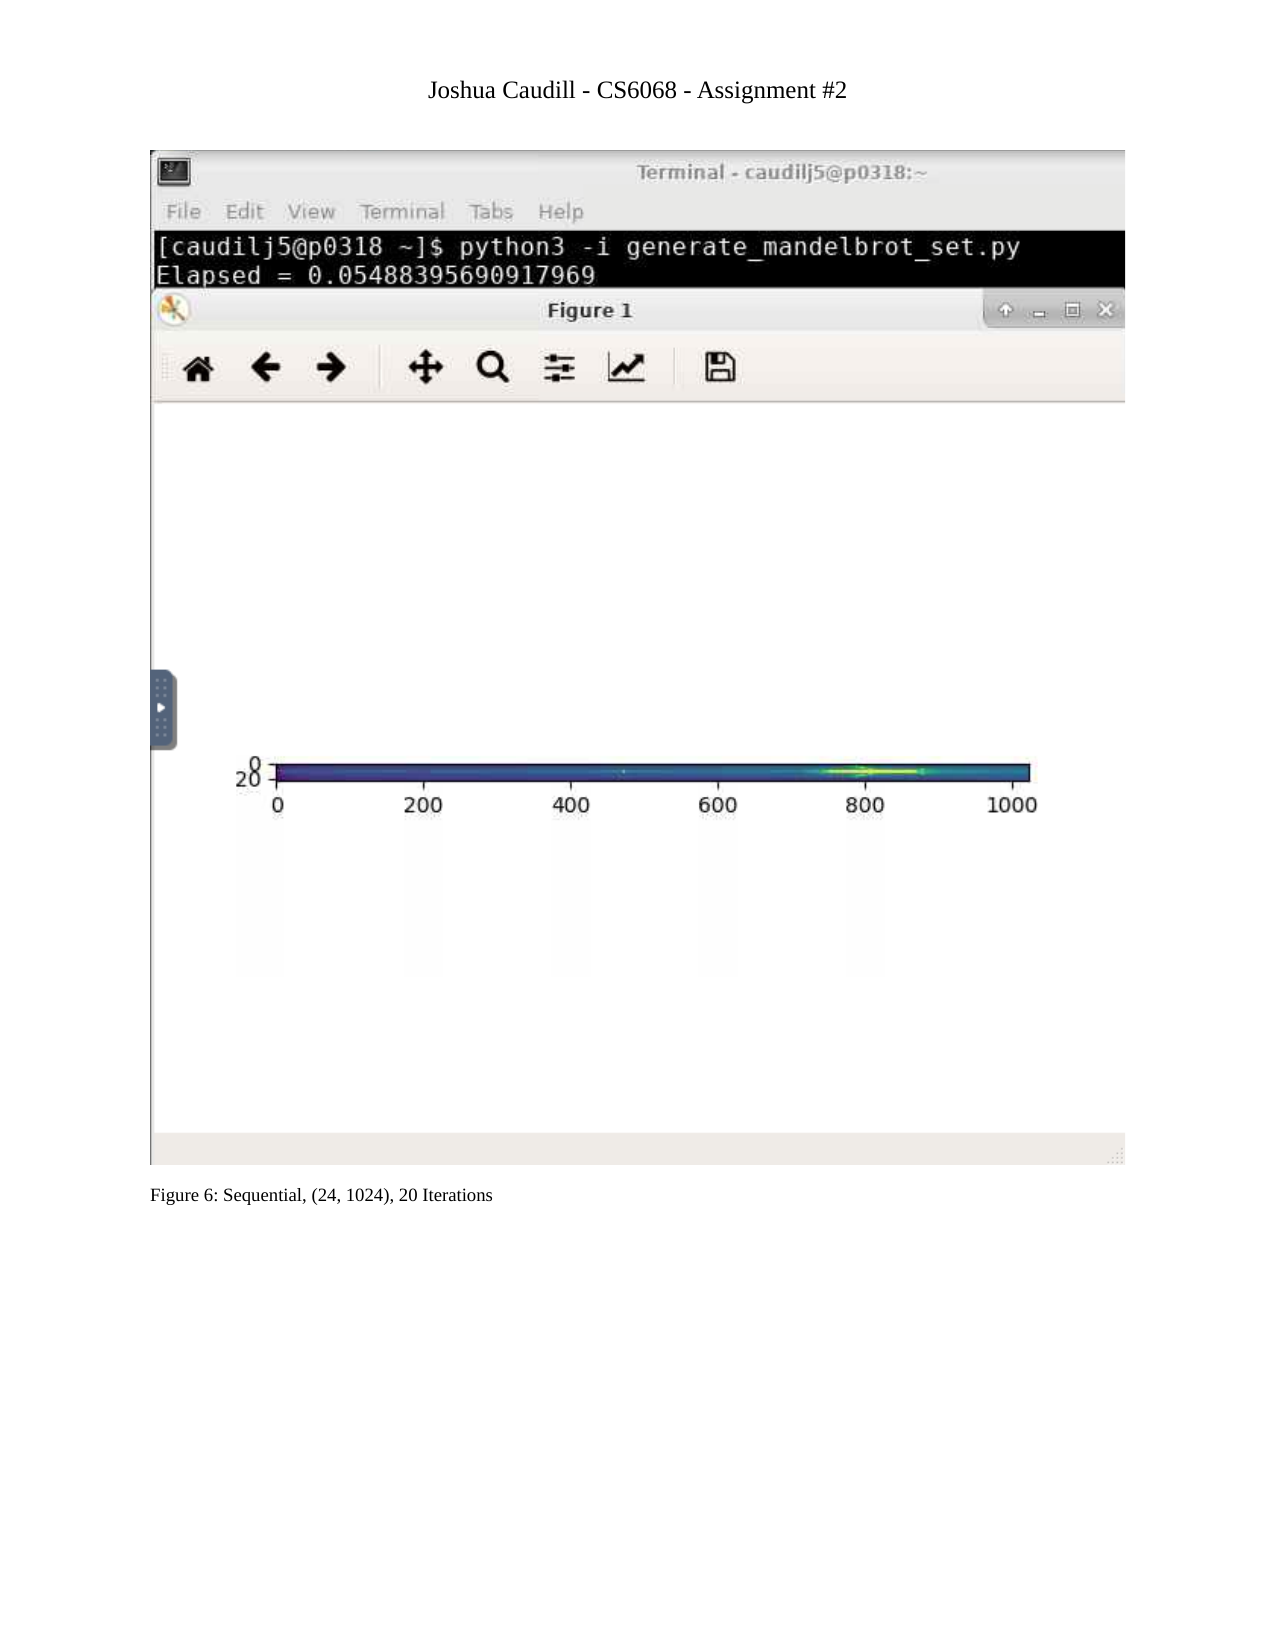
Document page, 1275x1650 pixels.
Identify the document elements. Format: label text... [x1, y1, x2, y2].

text Figure 6: Sequential, (24, 1024), 20 Iterations [150, 1183, 1125, 1205]
picture [150, 150, 1125, 1165]
